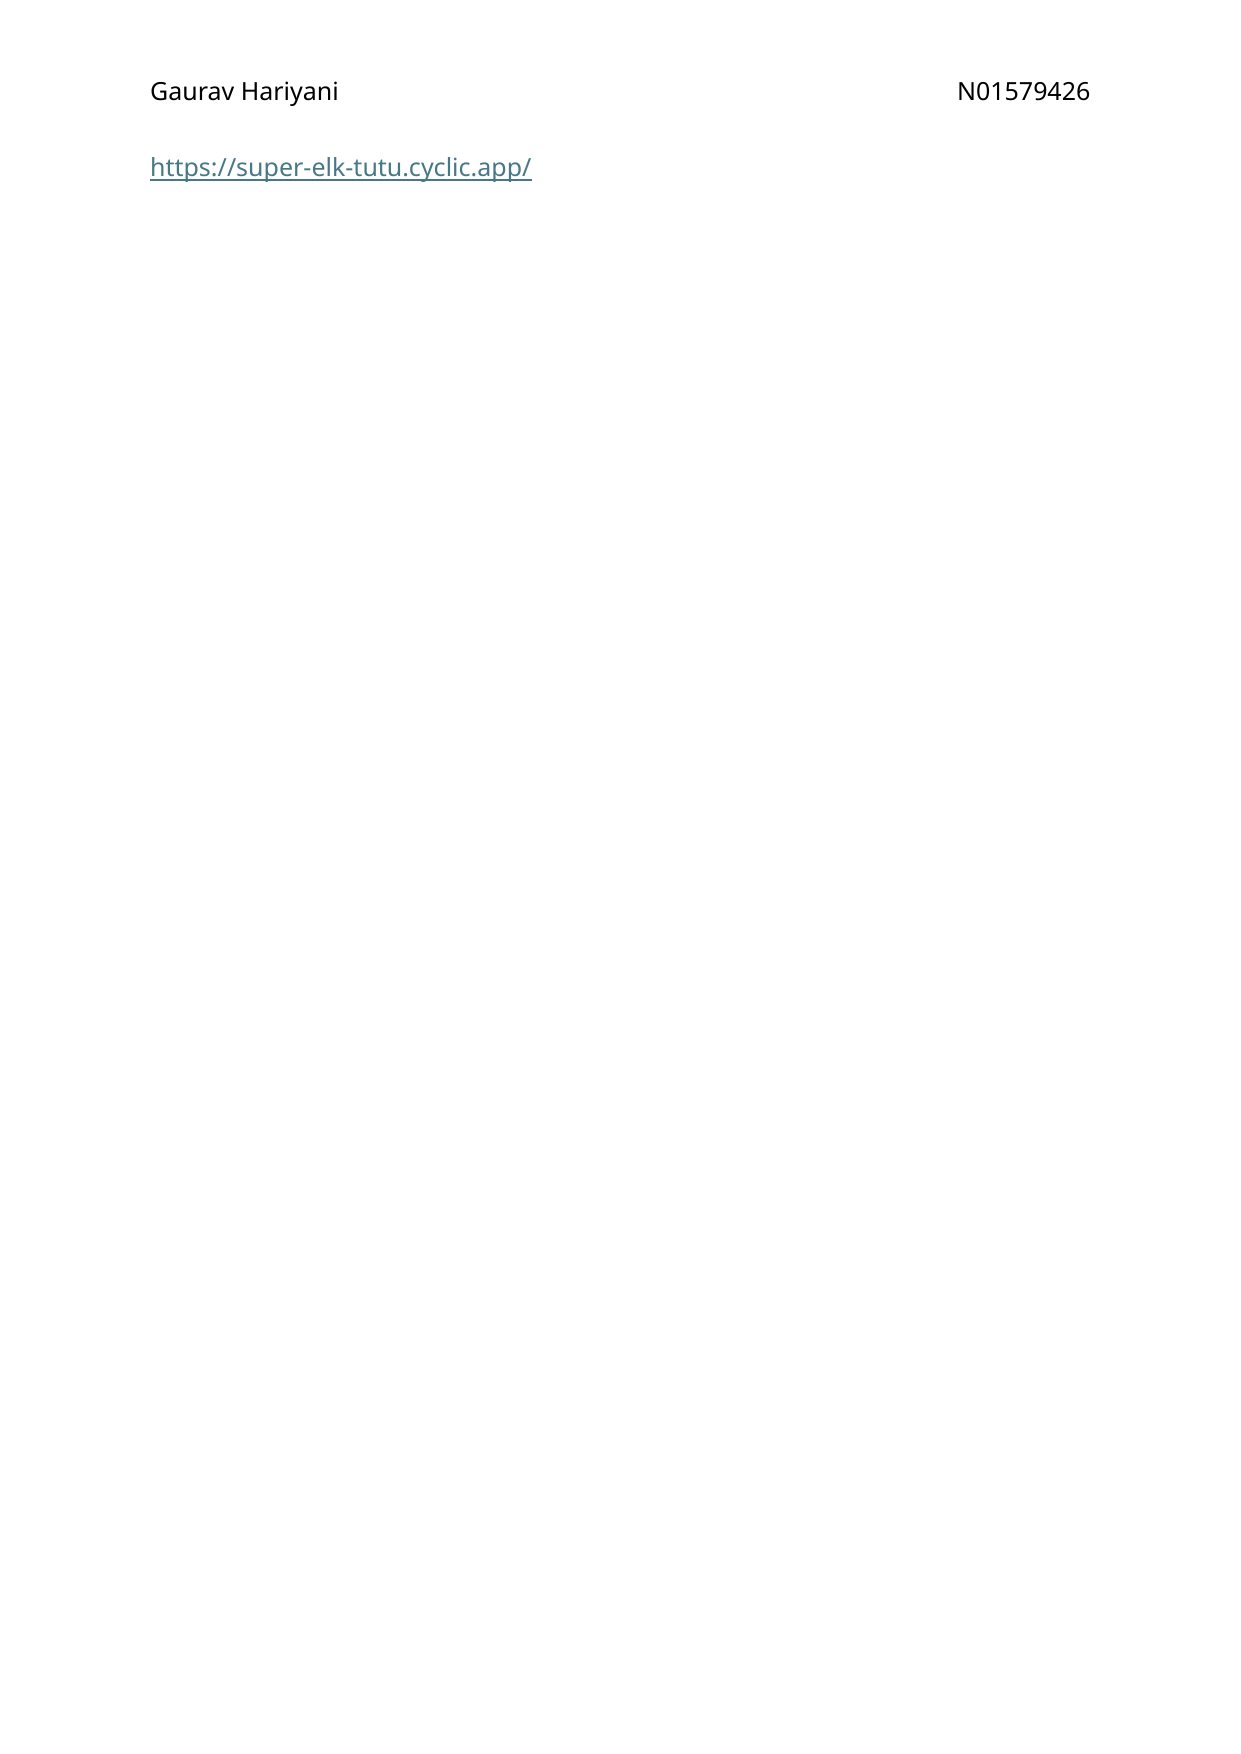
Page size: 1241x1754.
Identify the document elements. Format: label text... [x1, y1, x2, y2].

text https://super-elk-tutu.cyclic.app/ [150, 150, 1090, 184]
